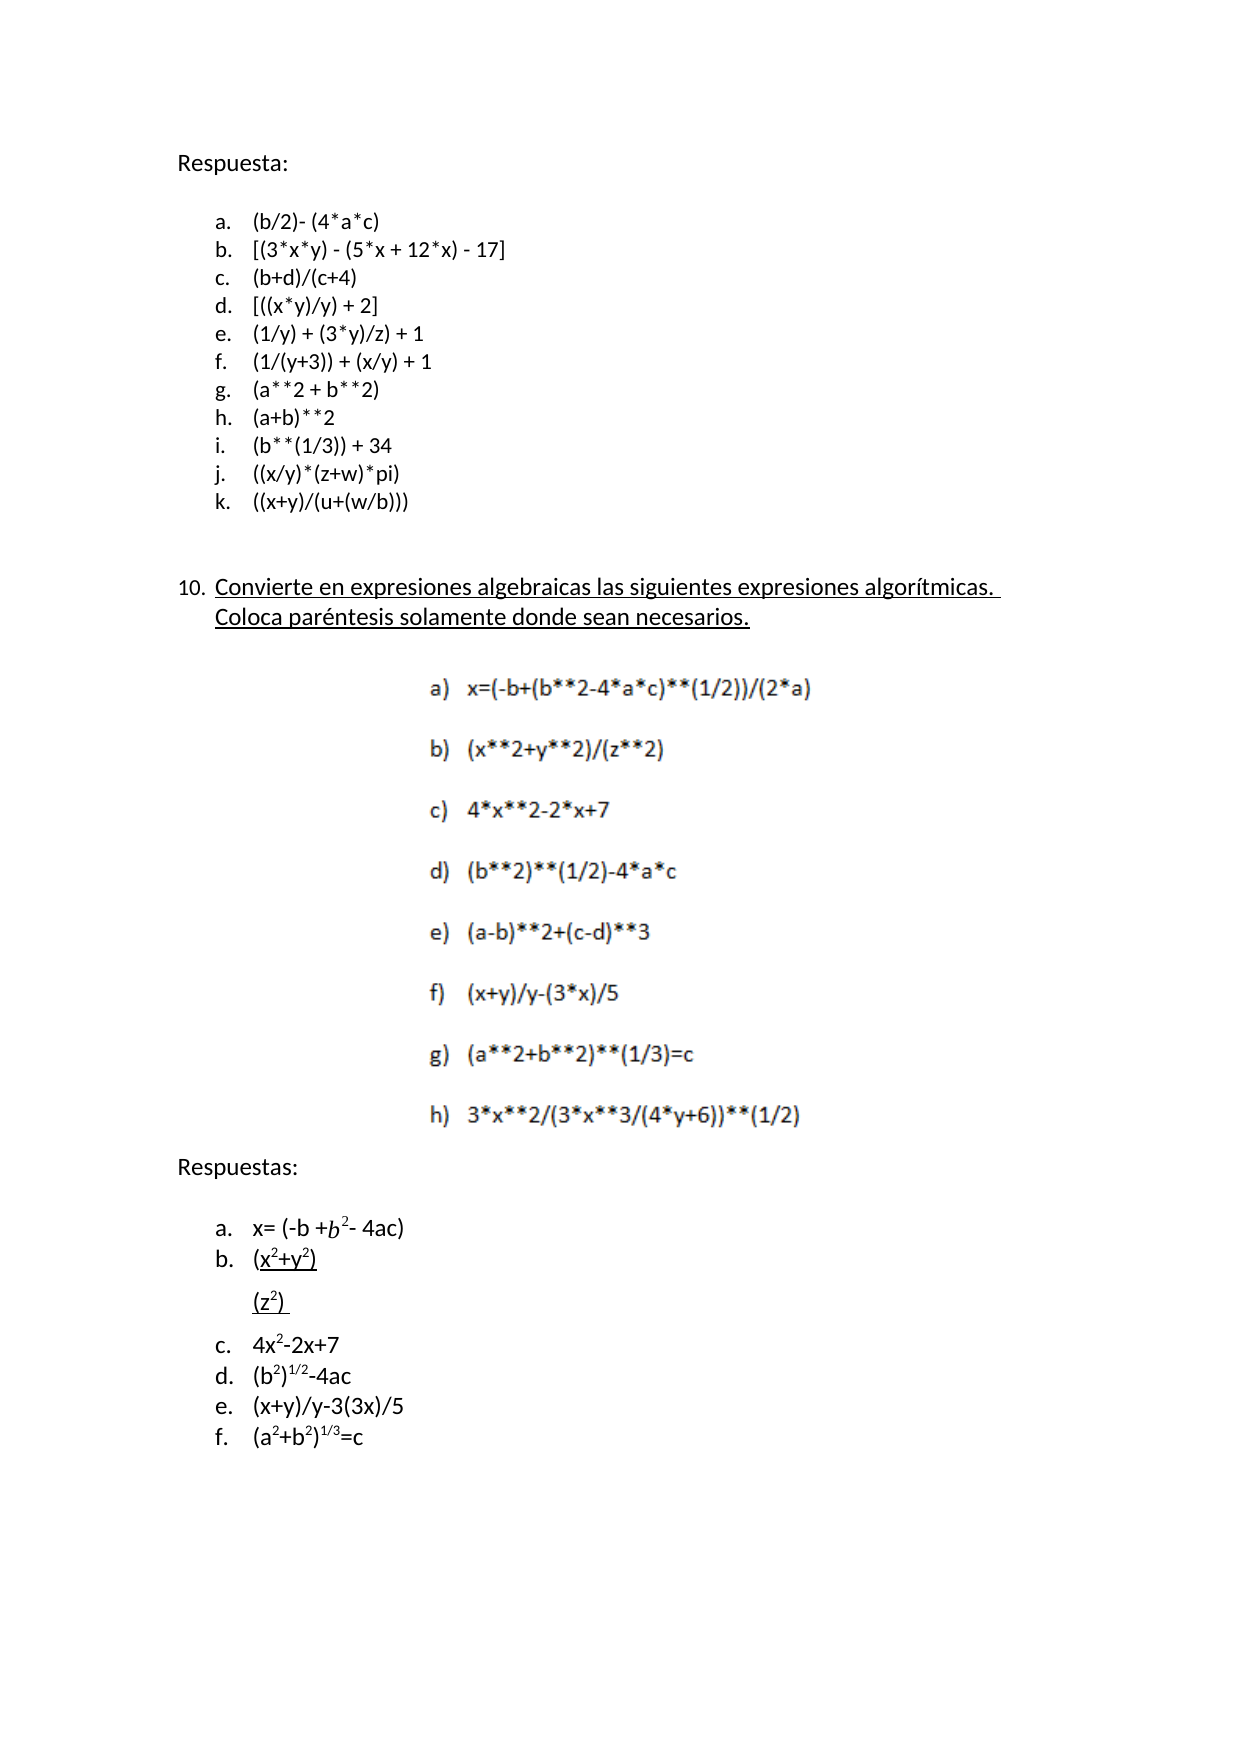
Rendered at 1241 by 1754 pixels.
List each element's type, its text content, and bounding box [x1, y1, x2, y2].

list 4x2-2x+7 [215, 1329, 1063, 1360]
list [(3*x*y) - (5*x + 12*x) - 17] [215, 235, 1063, 263]
list (1/y) + (3*y)/z) + 1 [215, 319, 1063, 347]
text Respuesta: [177, 148, 1063, 178]
list (a2+b2)1/3=c [215, 1421, 1063, 1452]
list (x+y)/y-3(3x)/5 [215, 1391, 1063, 1421]
list (a+b)**2 [215, 403, 1063, 431]
list x= (-b +- 4ac) [215, 1212, 1063, 1243]
list (b2)1/2-4ac [215, 1360, 1063, 1391]
text (z2) [252, 1286, 1063, 1317]
list (b+d)/(c+4) [215, 263, 1063, 291]
list (1/(y+3)) + (x/y) + 1 [215, 347, 1063, 375]
list ((x+y)/(u+(w/b))) [215, 487, 1063, 515]
picture [419, 663, 821, 1140]
text Respuestas: [177, 1151, 1063, 1182]
list (a**2 + b**2) [215, 375, 1063, 403]
list [((x*y)/y) + 2] [215, 291, 1063, 319]
list ((x/y)*(z+w)*pi) [215, 459, 1063, 487]
list (x2+y2) [215, 1243, 1063, 1274]
list (b/2)- (4*a*c) [215, 207, 1063, 235]
list Convierte en expresiones algebraicas las siguientes expresiones algorítmicas. Coloca paréntesis solamente donde sean necesarios. [177, 571, 1063, 632]
list (b**(1/3)) + 34 [215, 431, 1063, 459]
